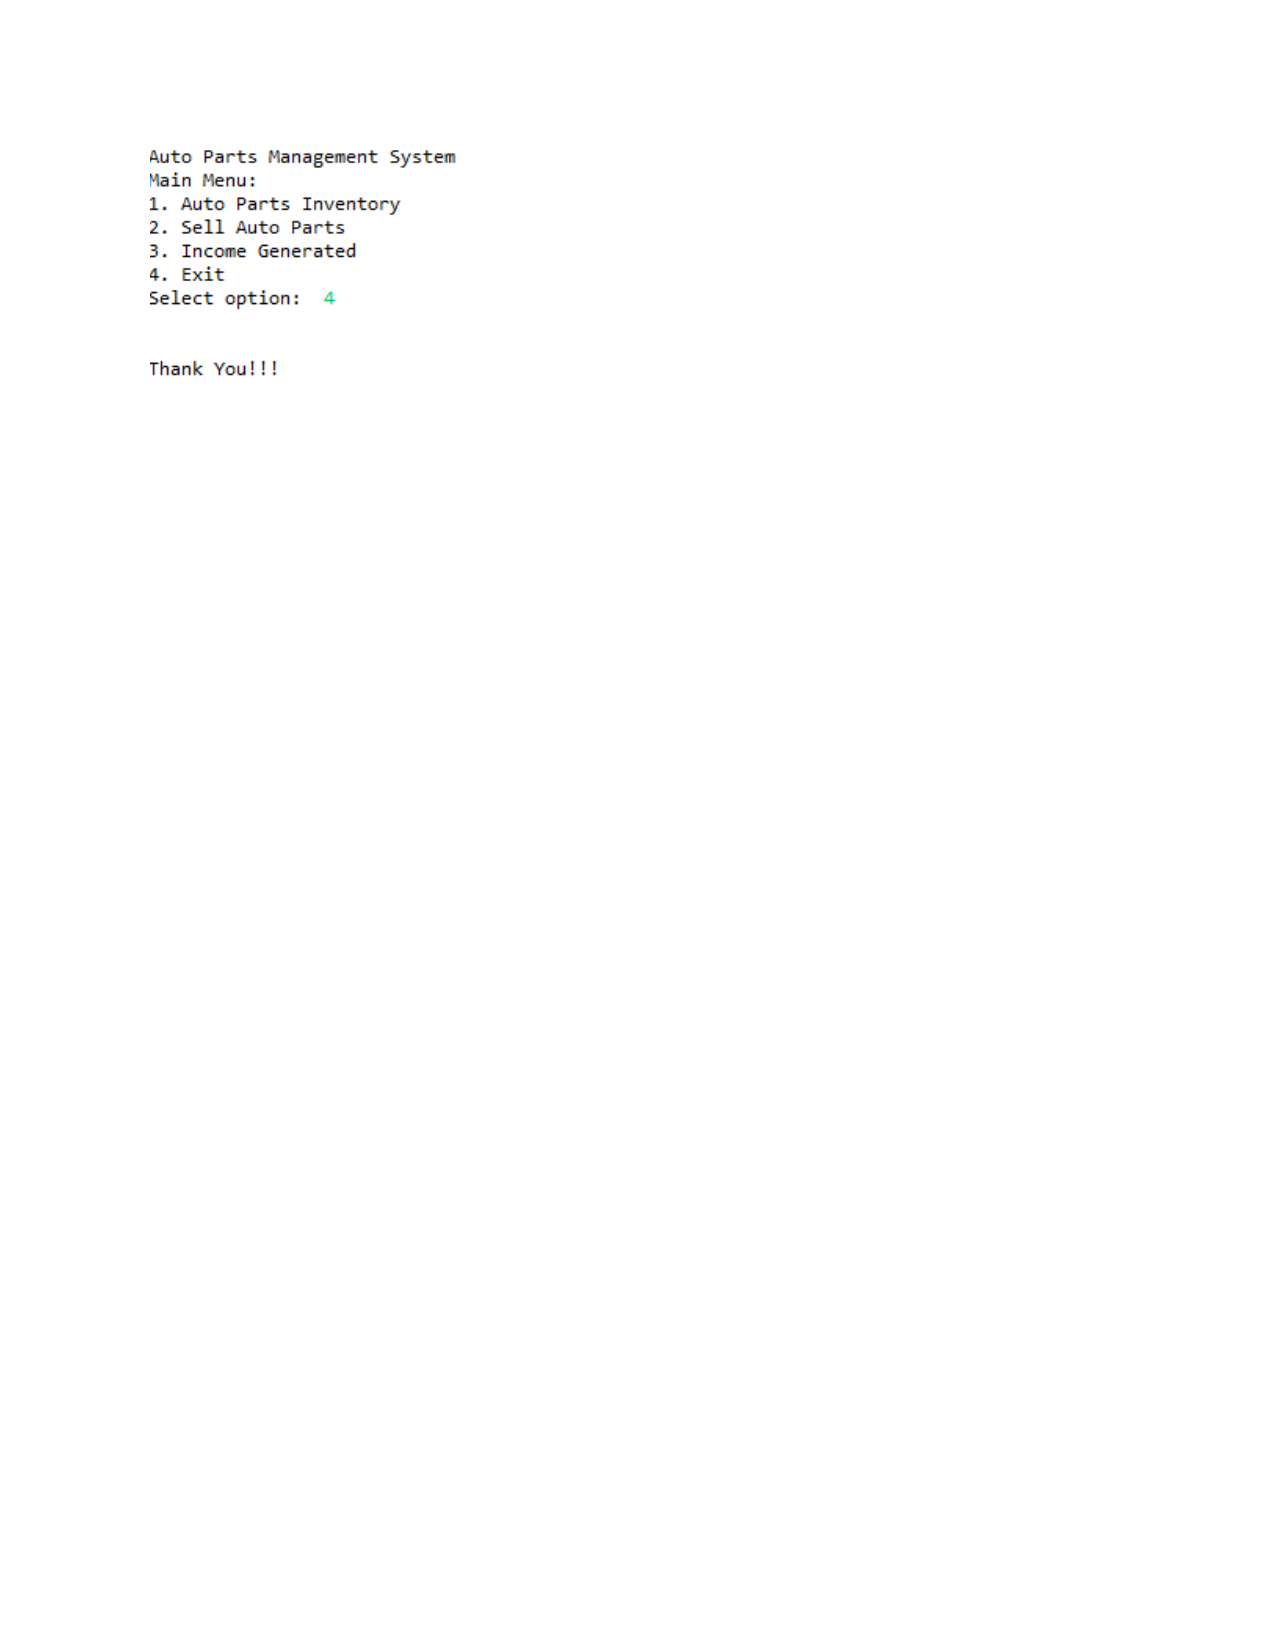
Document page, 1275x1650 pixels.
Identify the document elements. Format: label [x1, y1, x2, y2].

picture [150, 150, 476, 399]
